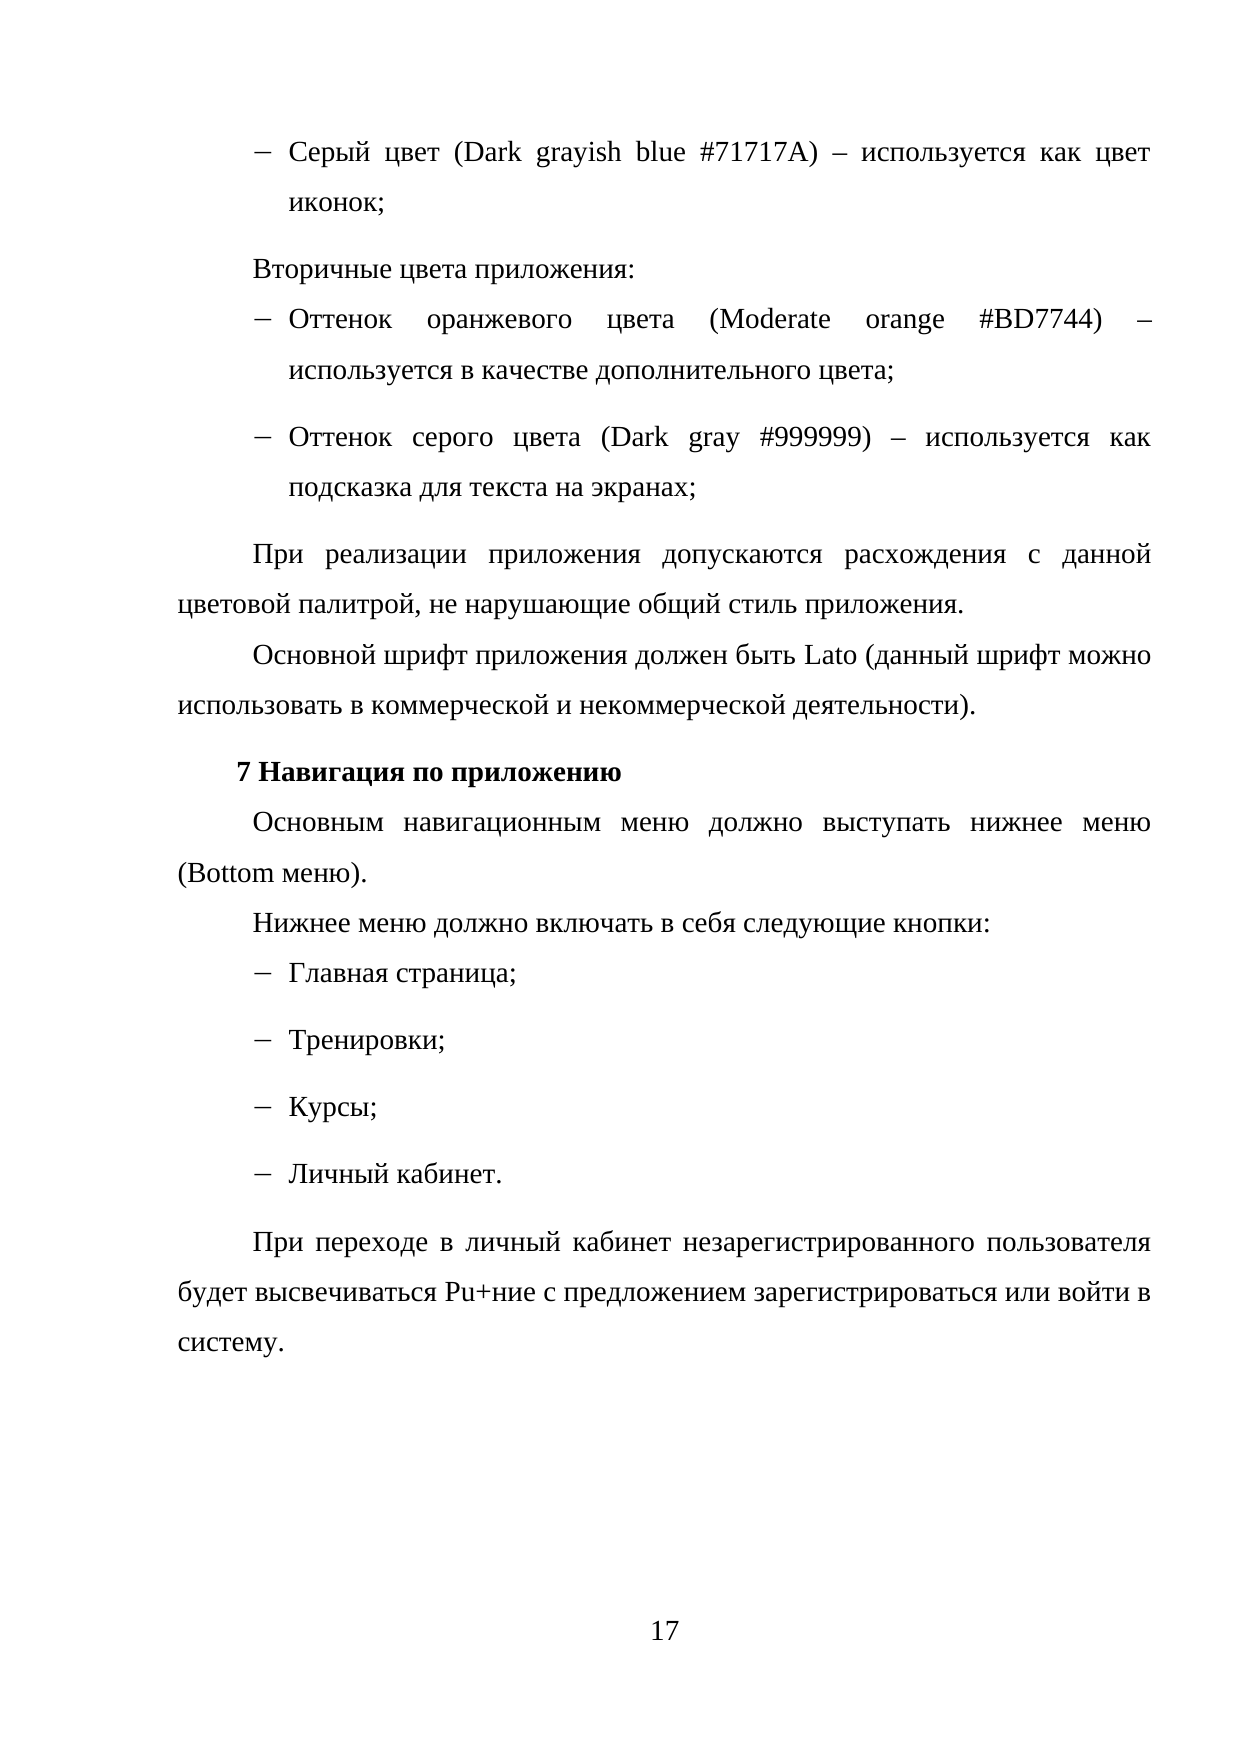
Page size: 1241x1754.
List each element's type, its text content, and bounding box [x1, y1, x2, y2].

text Курсы; [251, 1089, 1152, 1123]
text При переходе в личный кабинет незарегистрированного пользователя будет высвечиваться Pu+ние с предложением зарегистрироваться или войти в систему. [177, 1224, 1152, 1358]
text Оттенок серого цвета (Dark gray #999999) – используется как подсказка для текста на экранах; [251, 419, 1152, 503]
text Основной шрифт приложения должен быть Lato (данный шрифт можно использовать в коммерческой и некоммерческой деятельности). [177, 637, 1152, 721]
subtitle Навигация по приложению [236, 754, 1152, 788]
text Серый цвет (Dark grayish blue #71717A) – используется как цвет иконок; [251, 134, 1152, 218]
text Главная страница; [251, 955, 1152, 989]
text Нижнее меню должно включать в себя следующие кнопки: [177, 905, 1152, 938]
text Оттенок оранжевого цвета (Moderate orange #BD7744) – используется в качестве дополнительного цвета; [251, 301, 1152, 385]
text При реализации приложения допускаются расхождения с данной цветовой палитрой, не нарушающие общий стиль приложения. [177, 536, 1152, 620]
text Личный кабинет. [251, 1157, 1152, 1190]
text Основным навигационным меню должно выступать нижнее меню (Bottom меню). [177, 804, 1152, 888]
text Вторичные цвета приложения: [177, 251, 1152, 285]
text Тренировки; [251, 1022, 1152, 1056]
